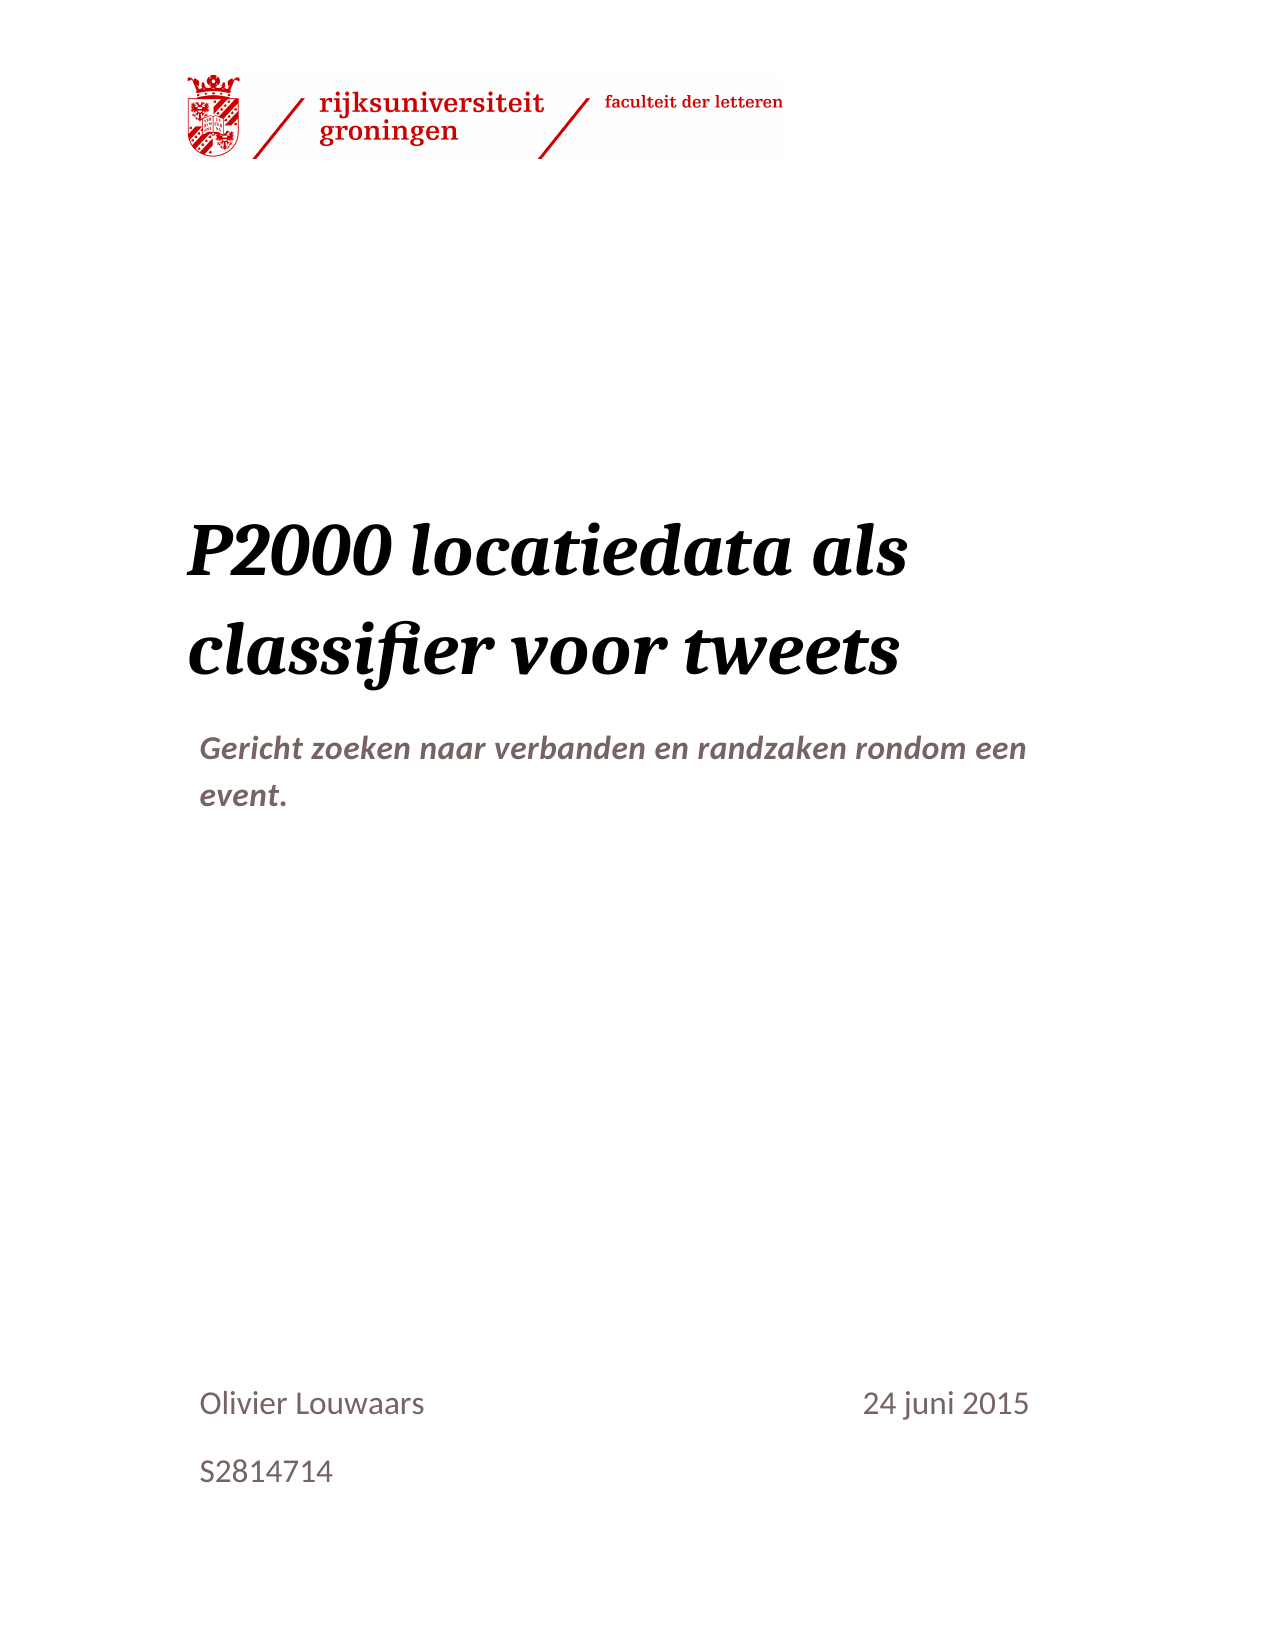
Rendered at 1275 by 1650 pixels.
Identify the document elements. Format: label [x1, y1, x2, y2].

picture [187, 75, 783, 159]
